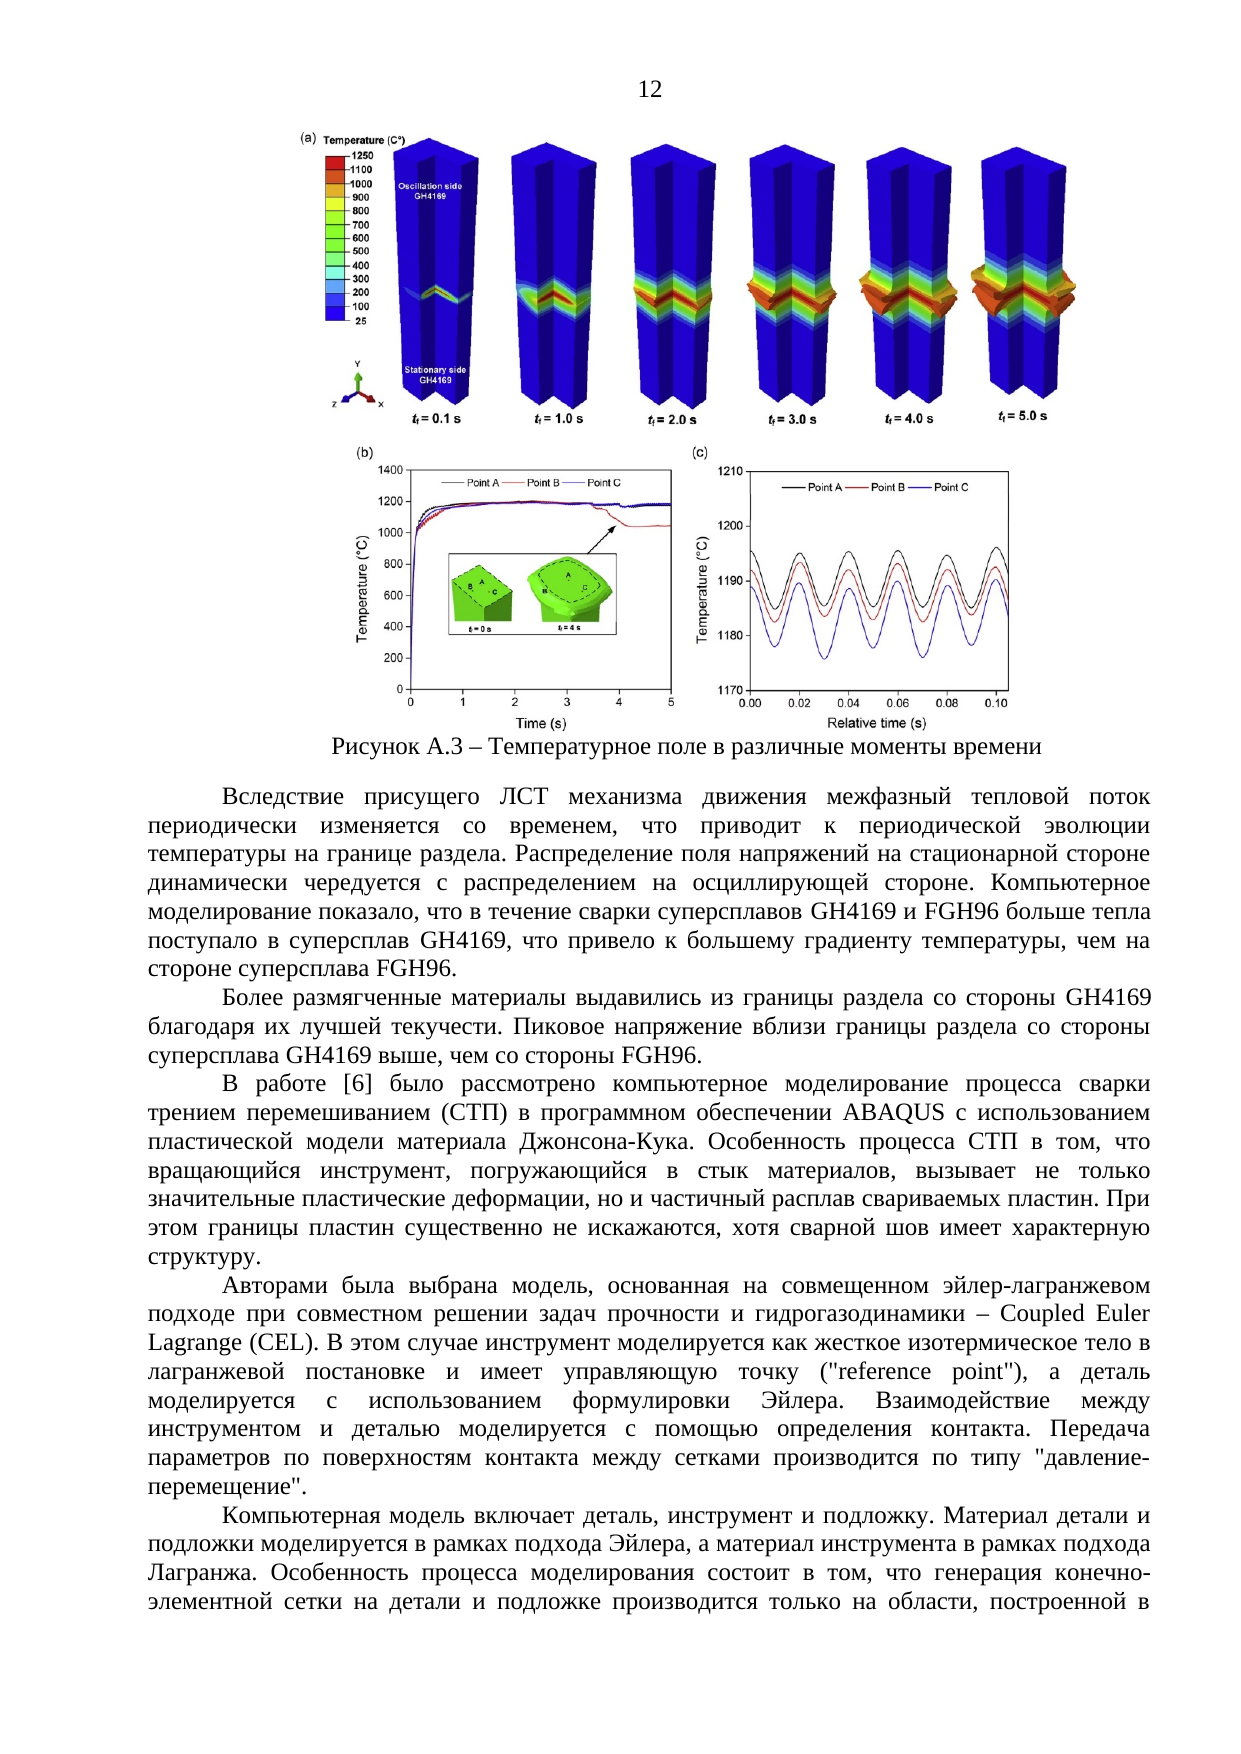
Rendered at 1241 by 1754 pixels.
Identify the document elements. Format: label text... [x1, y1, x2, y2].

picture [296, 131, 1077, 732]
text Рисунок А.3 – Температурное поле в различные моменты времени [148, 731, 1152, 760]
text Вследствие присущего ЛСТ механизма движения межфазный тепловой поток периодически изменяется со временем, что приводит к периодической эволюции температуры на границе раздела. Распределение поля напряжений на стационарной стороне динамически чередуется с распределением на осциллирующей стороне. Компьютерное моделирование показало, что в течение сварки суперсплавов GH4169 и FGH96 больше тепла поступало в суперсплав GH4169, что привело к большему градиенту температуры, чем на стороне суперсплава FGH96. [148, 781, 1152, 982]
text Авторами была выбрана модель, основанная на совмещенном эйлер-лагранжевом подходе при совместном решении задач прочности и гидрогазодинамики – Coupled Euler Lagrange (CEL). В этом случае инструмент моделируется как жесткое изотермическое тело в лагранжевой постановке и имеет управляющую точку ("reference point"), а деталь моделируется с использованием формулировки Эйлера. Взаимодействие между инструментом и деталью моделируется с помощью определения контакта. Передача параметров по поверхностям контакта между сетками производится по типу "давление-перемещение". [148, 1270, 1152, 1500]
text Более размягченные материалы выдавились из границы раздела со стороны GH4169 благодаря их лучшей текучести. Пиковое напряжение вблизи границы раздела со стороны суперсплава GH4169 выше, чем со стороны FGH96. [148, 982, 1152, 1068]
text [148, 1500, 1152, 1615]
text В работе [6] было рассмотрено компьютерное моделирование процесса сварки трением перемешиванием (СТП) в программном обеспечении ABAQUS с использованием пластической модели материала Джонсона-Кука. Особенность процесса СТП в том, что вращающийся инструмент, погружающийся в стык материалов, вызывает не только значительные пластические деформации, но и частичный расплав свариваемых пластин. При этом границы пластин существенно не искажаются, хотя сварной шов имеет характерную структуру. [148, 1068, 1152, 1270]
